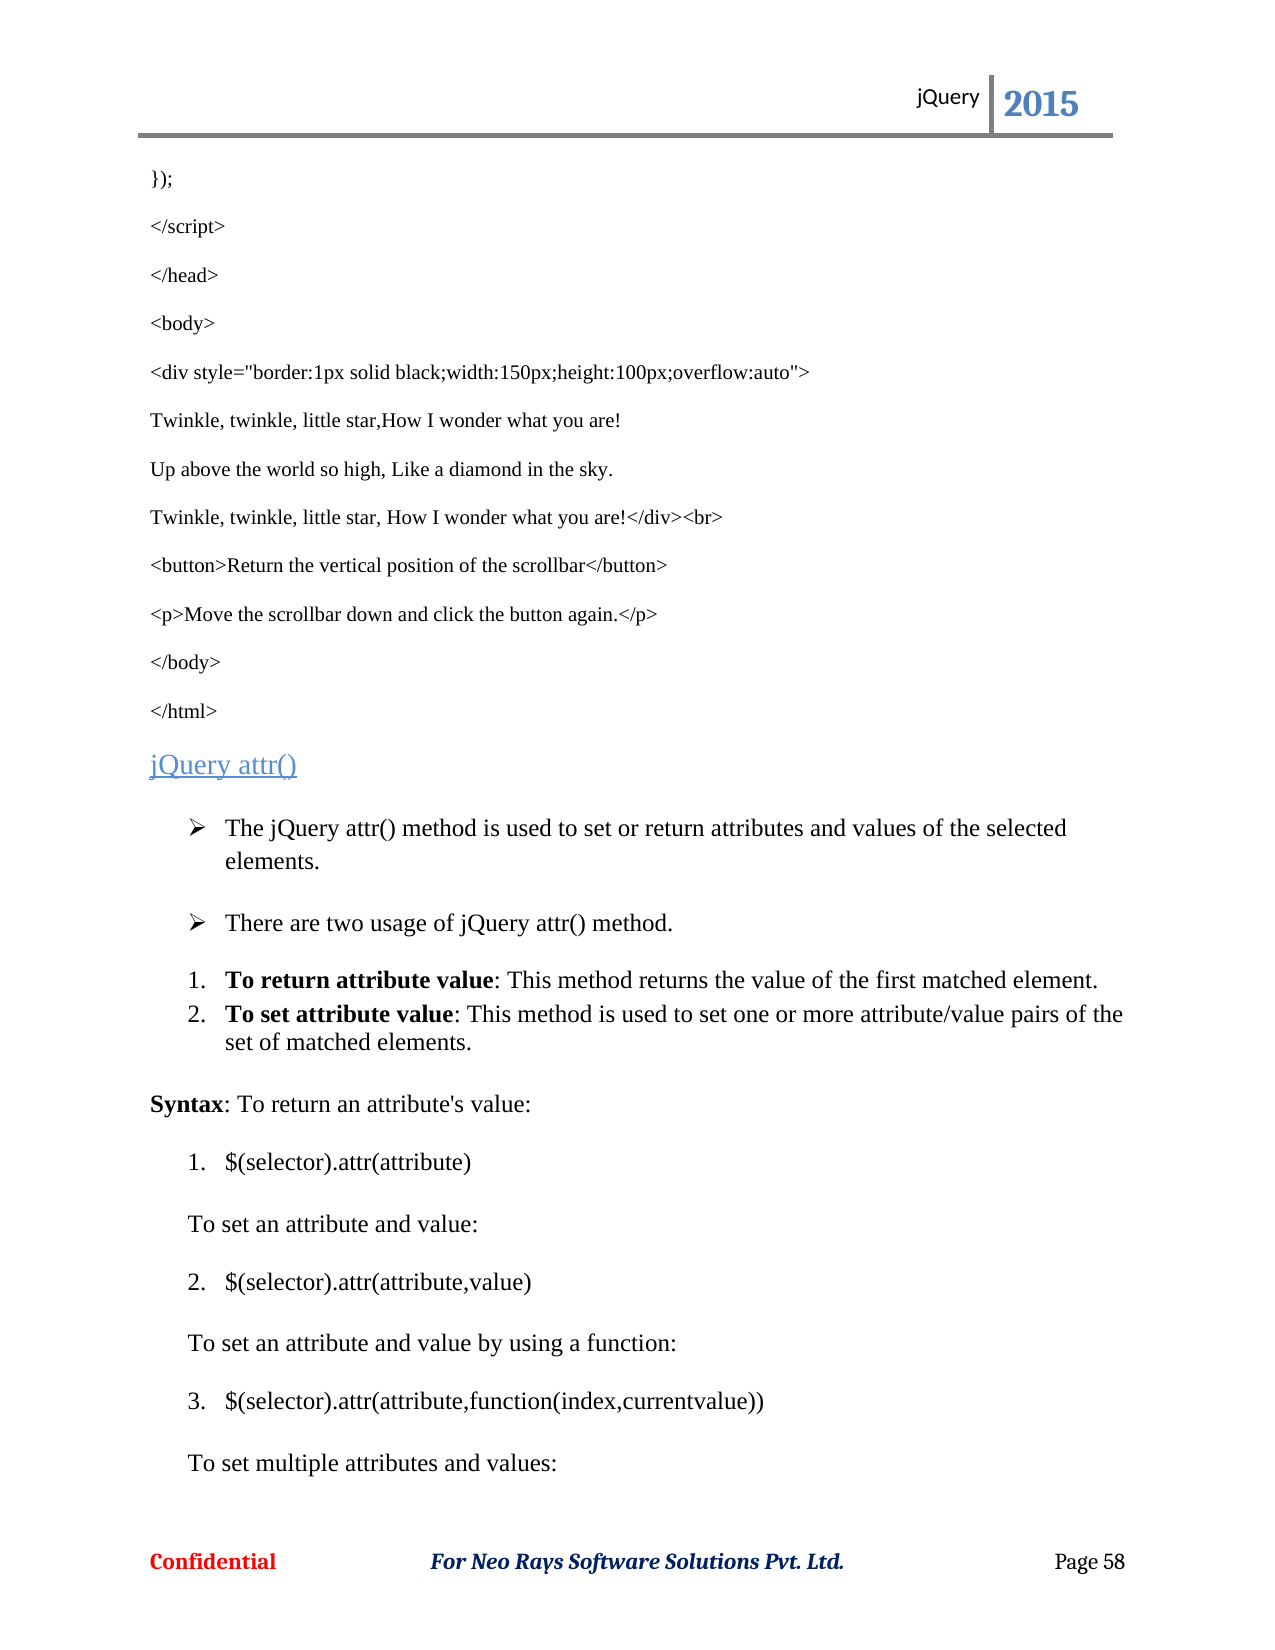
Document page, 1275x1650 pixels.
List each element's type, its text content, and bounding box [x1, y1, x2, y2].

text Up above the world so high, Like a diamond in the sky. [150, 456, 1125, 481]
text </body> [150, 650, 1125, 674]
text <div style="border:1px solid black;width:150px;height:100px;overflow:auto"> [150, 359, 1125, 384]
text </html> [150, 699, 1125, 723]
list $(selector).attr(attribute,function(index,currentvalue)) [187, 1386, 1125, 1415]
list To set attribute value: This method is used to set one or more attribute/value pairs of the set of matched elements. [187, 999, 1125, 1056]
text }); [150, 166, 1125, 190]
text <button>Return the vertical position of the scrollbar</button> [150, 553, 1125, 577]
text To set multiple attributes and values: [150, 1444, 1125, 1477]
text Syntax: To return an attribute's value: [150, 1085, 1125, 1118]
text </head> [150, 263, 1125, 287]
text To set an attribute and value by using a function: [150, 1324, 1125, 1357]
text Twinkle, twinkle, little star, How I wonder what you are!</div><br> [150, 505, 1125, 529]
list To return attribute value: This method returns the value of the first matched element. [187, 966, 1125, 994]
list $(selector).attr(attribute) [187, 1147, 1125, 1176]
list $(selector).attr(attribute,value) [187, 1267, 1125, 1295]
text </script> [150, 214, 1125, 238]
list The jQuery attr() method is used to set or return attributes and values of the selected elements. [187, 810, 1125, 875]
text <p>Move the scrollbar down and click the button again.</p> [150, 602, 1125, 626]
subtitle jQuery attr() [150, 747, 1125, 781]
text Twinkle, twinkle, little star,How I wonder what you are! [150, 408, 1125, 432]
text To set an attribute and value: [150, 1205, 1125, 1237]
list There are two usage of jQuery attr() method. [187, 904, 1125, 936]
text <body> [150, 311, 1125, 335]
